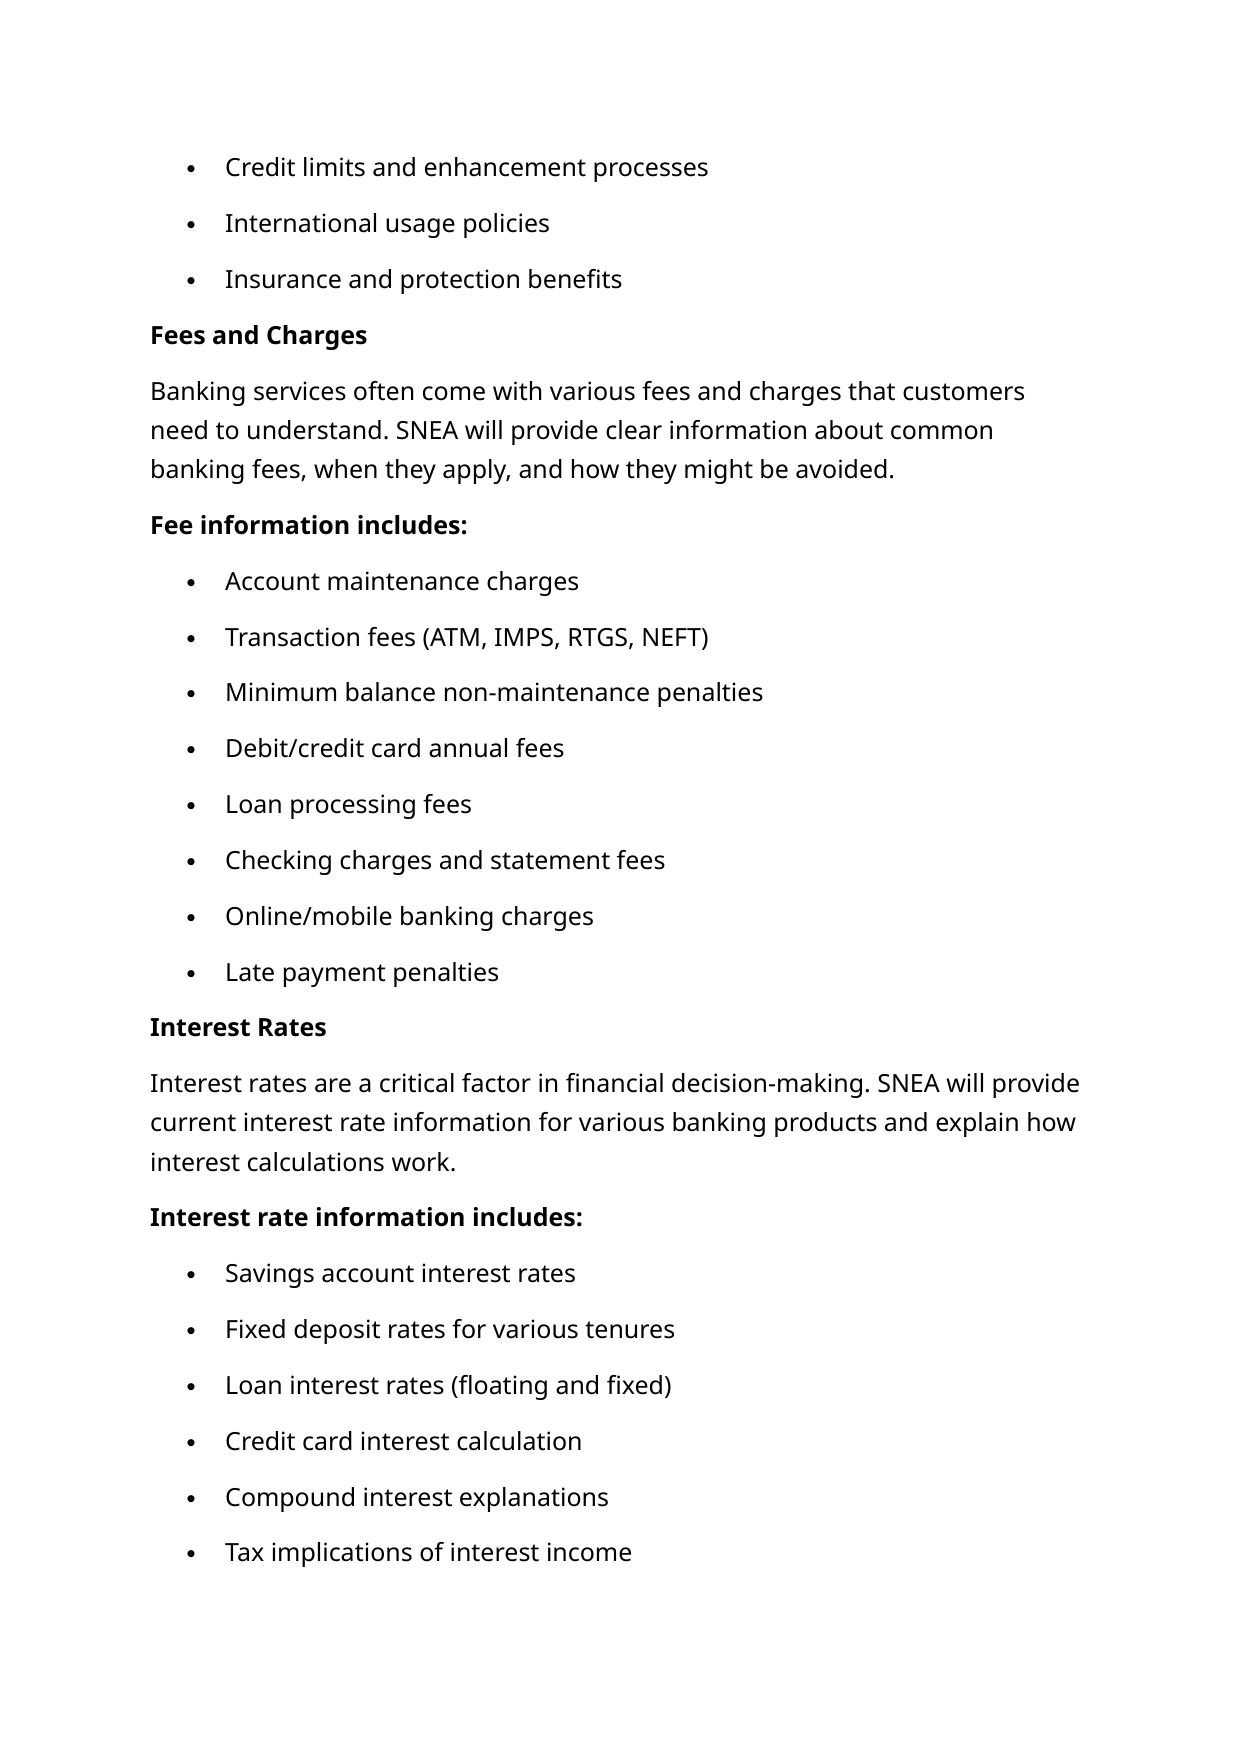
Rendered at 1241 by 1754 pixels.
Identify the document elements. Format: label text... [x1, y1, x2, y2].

text Fee information includes: [150, 507, 1090, 542]
list Credit card interest calculation [187, 1423, 1090, 1457]
list Savings account interest rates [187, 1256, 1090, 1290]
list Insurance and protection benefits [187, 262, 1090, 296]
text Interest rates are a critical factor in financial decision-making. SNEA will provide current interest rate information for various banking products and explain how interest calculations work. [150, 1066, 1090, 1178]
list Checking charges and statement fees [187, 842, 1090, 877]
text Banking services often come with various fees and charges that customers need to understand. SNEA will provide clear information about common banking fees, when they apply, and how they might be avoided. [150, 373, 1090, 486]
list International usage policies [187, 206, 1090, 240]
text Fees and Charges [150, 317, 1090, 352]
text Interest rate information includes: [150, 1200, 1090, 1234]
list Fixed deposit rates for various tenures [187, 1312, 1090, 1346]
list Loan processing fees [187, 787, 1090, 821]
list Late payment penalties [187, 954, 1090, 988]
list Online/mobile banking charges [187, 898, 1090, 932]
text Interest Rates [150, 1010, 1090, 1044]
list Tax implications of interest income [187, 1535, 1090, 1569]
list Compound interest explanations [187, 1479, 1090, 1513]
list Debit/credit card annual fees [187, 731, 1090, 765]
list Transaction fees (ATM, IMPS, RTGS, NEFT) [187, 619, 1090, 653]
list Loan interest rates (floating and fixed) [187, 1367, 1090, 1402]
list Minimum balance non-maintenance penalties [187, 675, 1090, 709]
list Credit limits and enhancement processes [187, 150, 1090, 184]
list Account maintenance charges [187, 563, 1090, 597]
